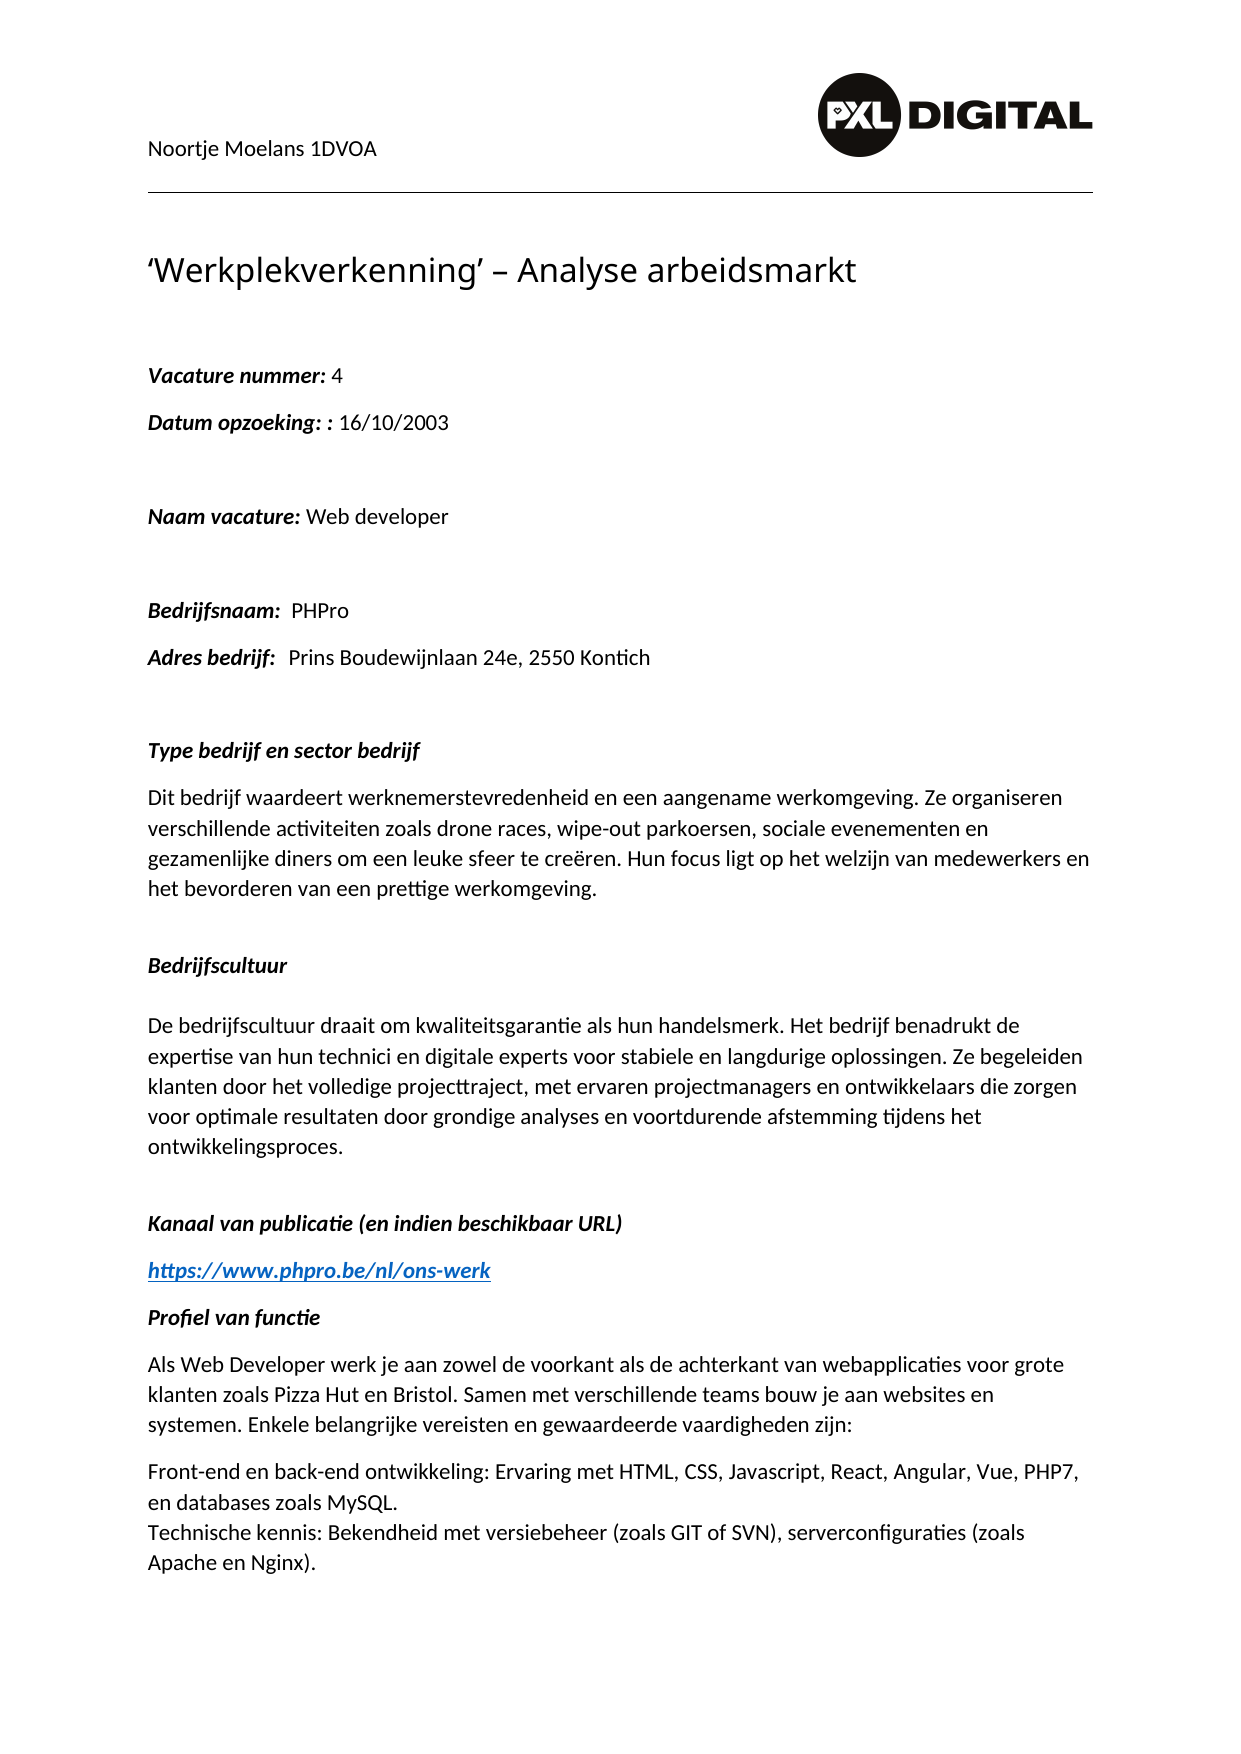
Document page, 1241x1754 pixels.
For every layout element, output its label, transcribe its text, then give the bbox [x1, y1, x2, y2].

text Naam vacature: Web developer [148, 502, 1093, 530]
text Type bedrijf en sector bedrijf [148, 737, 1093, 764]
text Als Web Developer werk je aan zowel de voorkant als de achterkant van webapplicaties voor grote klanten zoals Pizza Hut en Bristol. Samen met verschillende teams bouw je aan websites en systemen. Enkele belangrijke vereisten en gewaardeerde vaardigheden zijn: [148, 1350, 1093, 1438]
text Bedrijfsnaam: PHPro [148, 596, 1093, 624]
picture [818, 73, 1093, 157]
text Bedrijfscultuur De bedrijfscultuur draait om kwaliteitsgarantie als hun handelsmerk. Het bedrijf benadrukt de expertise van hun technici en digitale experts voor stabiele en langdurige oplossingen. Ze begeleiden klanten door het volledige projecttraject, met ervaren projectmanagers en ontwikkelaars die zorgen voor optimale resultaten door grondige analyses en voortdurende afstemming tijdens het ontwikkelingsproces. [148, 951, 1093, 1191]
text Front-end en back-end ontwikkeling: Ervaring met HTML, CSS, Javascript, React, Angular, Vue, PHP7, en databases zoals MySQL. Technische kennis: Bekendheid met versiebeheer (zoals GIT of SVN), serverconfiguraties (zoals Apache en Nginx). [148, 1457, 1093, 1576]
text Profiel van functie [148, 1303, 1093, 1331]
text Adres bedrijf: Prins Boudewijnlaan 24e, 2550 Kontich [148, 643, 1093, 671]
text Datum opzoeking: : 16/10/2003 [148, 408, 1093, 436]
text Kanaal van publicatie (en indien beschikbaar URL) [148, 1209, 1093, 1237]
text https://www.phpro.be/nl/ons-werk [148, 1256, 1093, 1284]
text Dit bedrijf waardeert werknemerstevredenheid en een aangename werkomgeving. Ze organiseren verschillende activiteiten zoals drone races, wipe-out parkoersen, sociale evenementen en gezamenlijke diners om een leuke sfeer te creëren. Hun focus ligt op het welzijn van medewerkers en het bevorderen van een prettige werkomgeving. [148, 783, 1093, 932]
subtitle ‘Werkplekverkenning’ – Analyse arbeidsmarkt [148, 247, 1093, 292]
text Vacature nummer: 4 [148, 362, 1093, 389]
